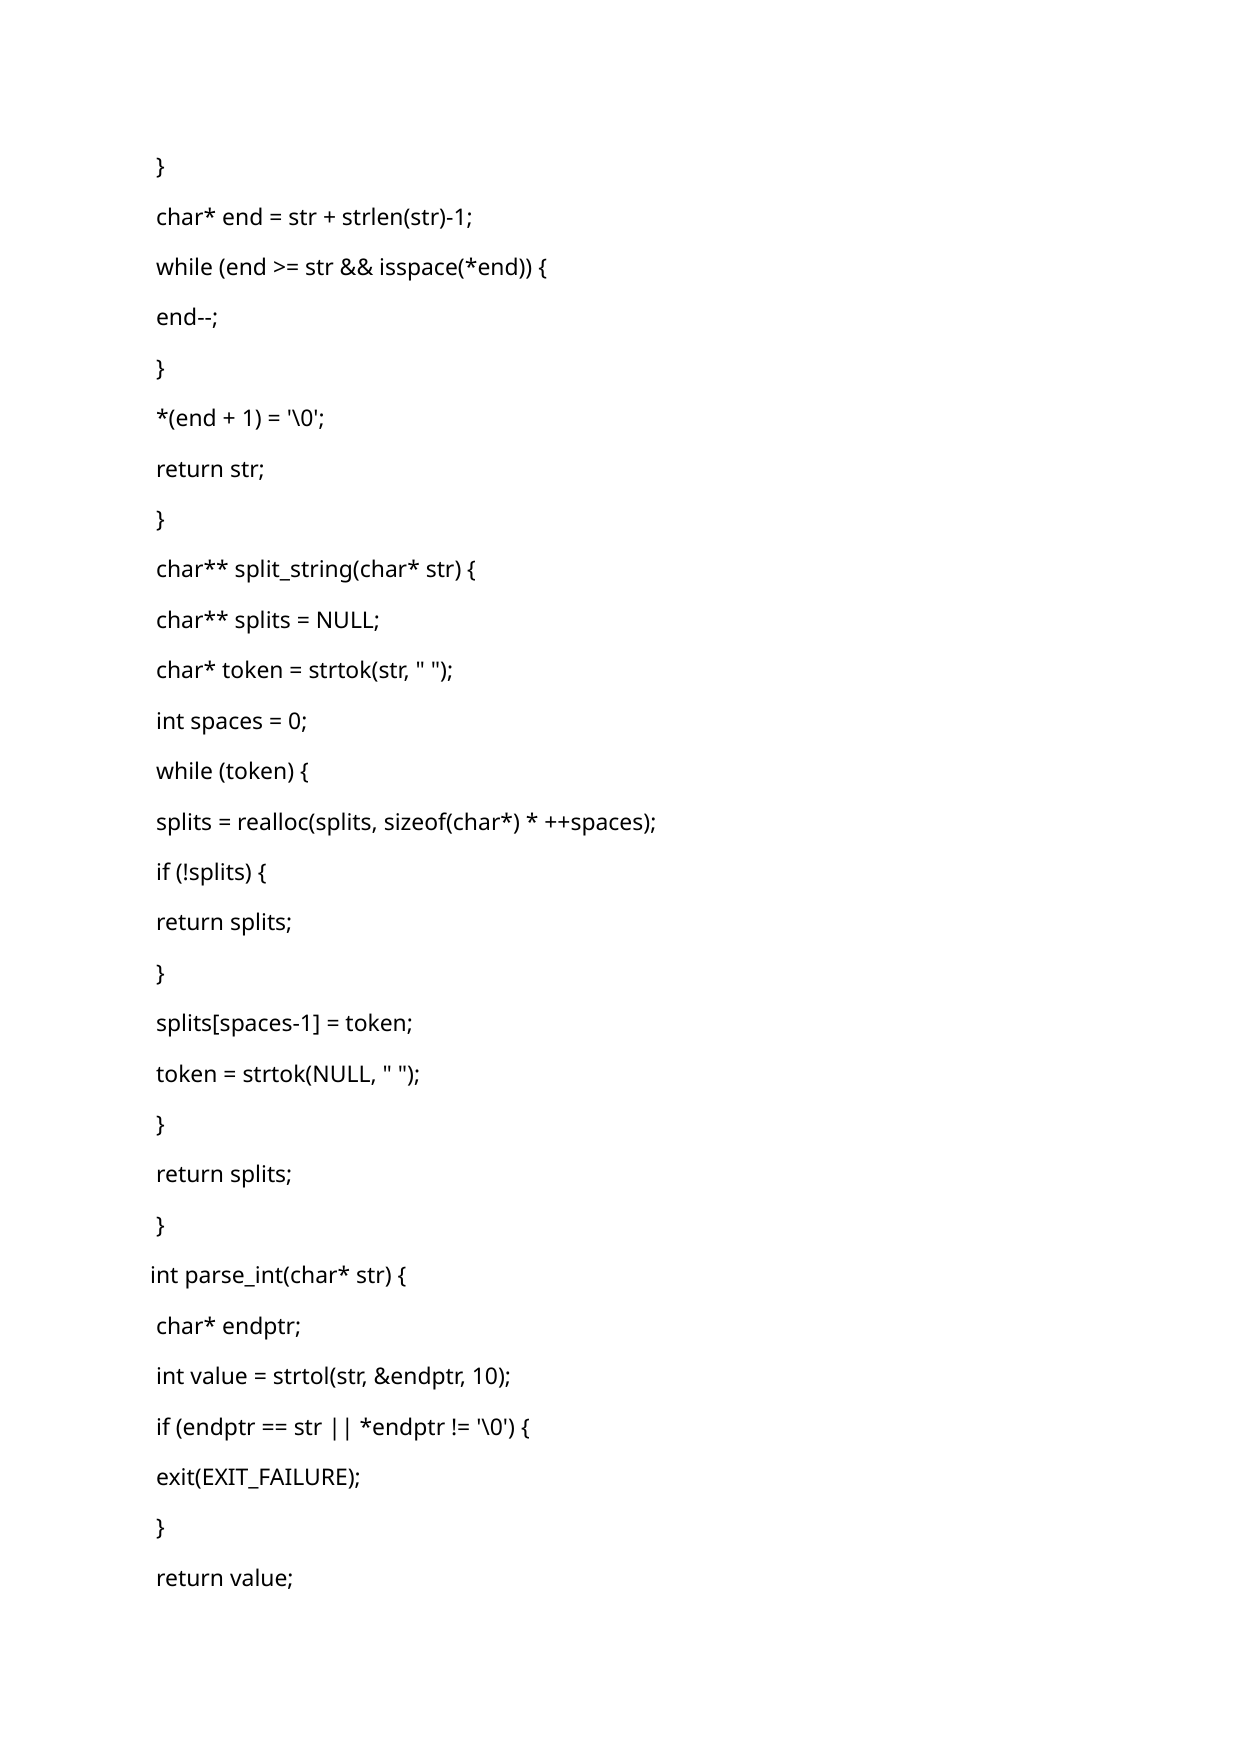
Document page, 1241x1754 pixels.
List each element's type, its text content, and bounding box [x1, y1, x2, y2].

text while (end >= str && isspace(*end)) { [150, 251, 1090, 282]
text splits[spaces-1] = token; [150, 1007, 1090, 1038]
text splits = realloc(splits, sizeof(char*) * ++spaces); [150, 805, 1090, 837]
text return splits; [150, 906, 1090, 937]
text *(end + 1) = '\0'; [150, 402, 1090, 433]
text } [150, 503, 1090, 534]
text if (endptr == str || *endptr != '\0') { [150, 1410, 1090, 1442]
text } [150, 1511, 1090, 1542]
text } [150, 957, 1090, 988]
text } [150, 1108, 1090, 1139]
text return str; [150, 452, 1090, 484]
text char** split_string(char* str) { [150, 553, 1090, 584]
text return value; [150, 1562, 1090, 1593]
text int spaces = 0; [150, 704, 1090, 736]
text return splits; [150, 1158, 1090, 1189]
text token = strtok(NULL, " "); [150, 1057, 1090, 1089]
text int parse_int(char* str) { [150, 1259, 1090, 1290]
text while (token) { [150, 755, 1090, 786]
text } [150, 150, 1090, 181]
text int value = strtol(str, &endptr, 10); [150, 1360, 1090, 1391]
text } [150, 352, 1090, 383]
text end--; [150, 301, 1090, 332]
text if (!splits) { [150, 856, 1090, 887]
text char* endptr; [150, 1309, 1090, 1341]
text } [150, 1209, 1090, 1240]
text char** splits = NULL; [150, 604, 1090, 635]
text char* token = strtok(str, " "); [150, 654, 1090, 685]
text exit(EXIT_FAILURE); [150, 1461, 1090, 1492]
text char* end = str + strlen(str)-1; [150, 200, 1090, 232]
